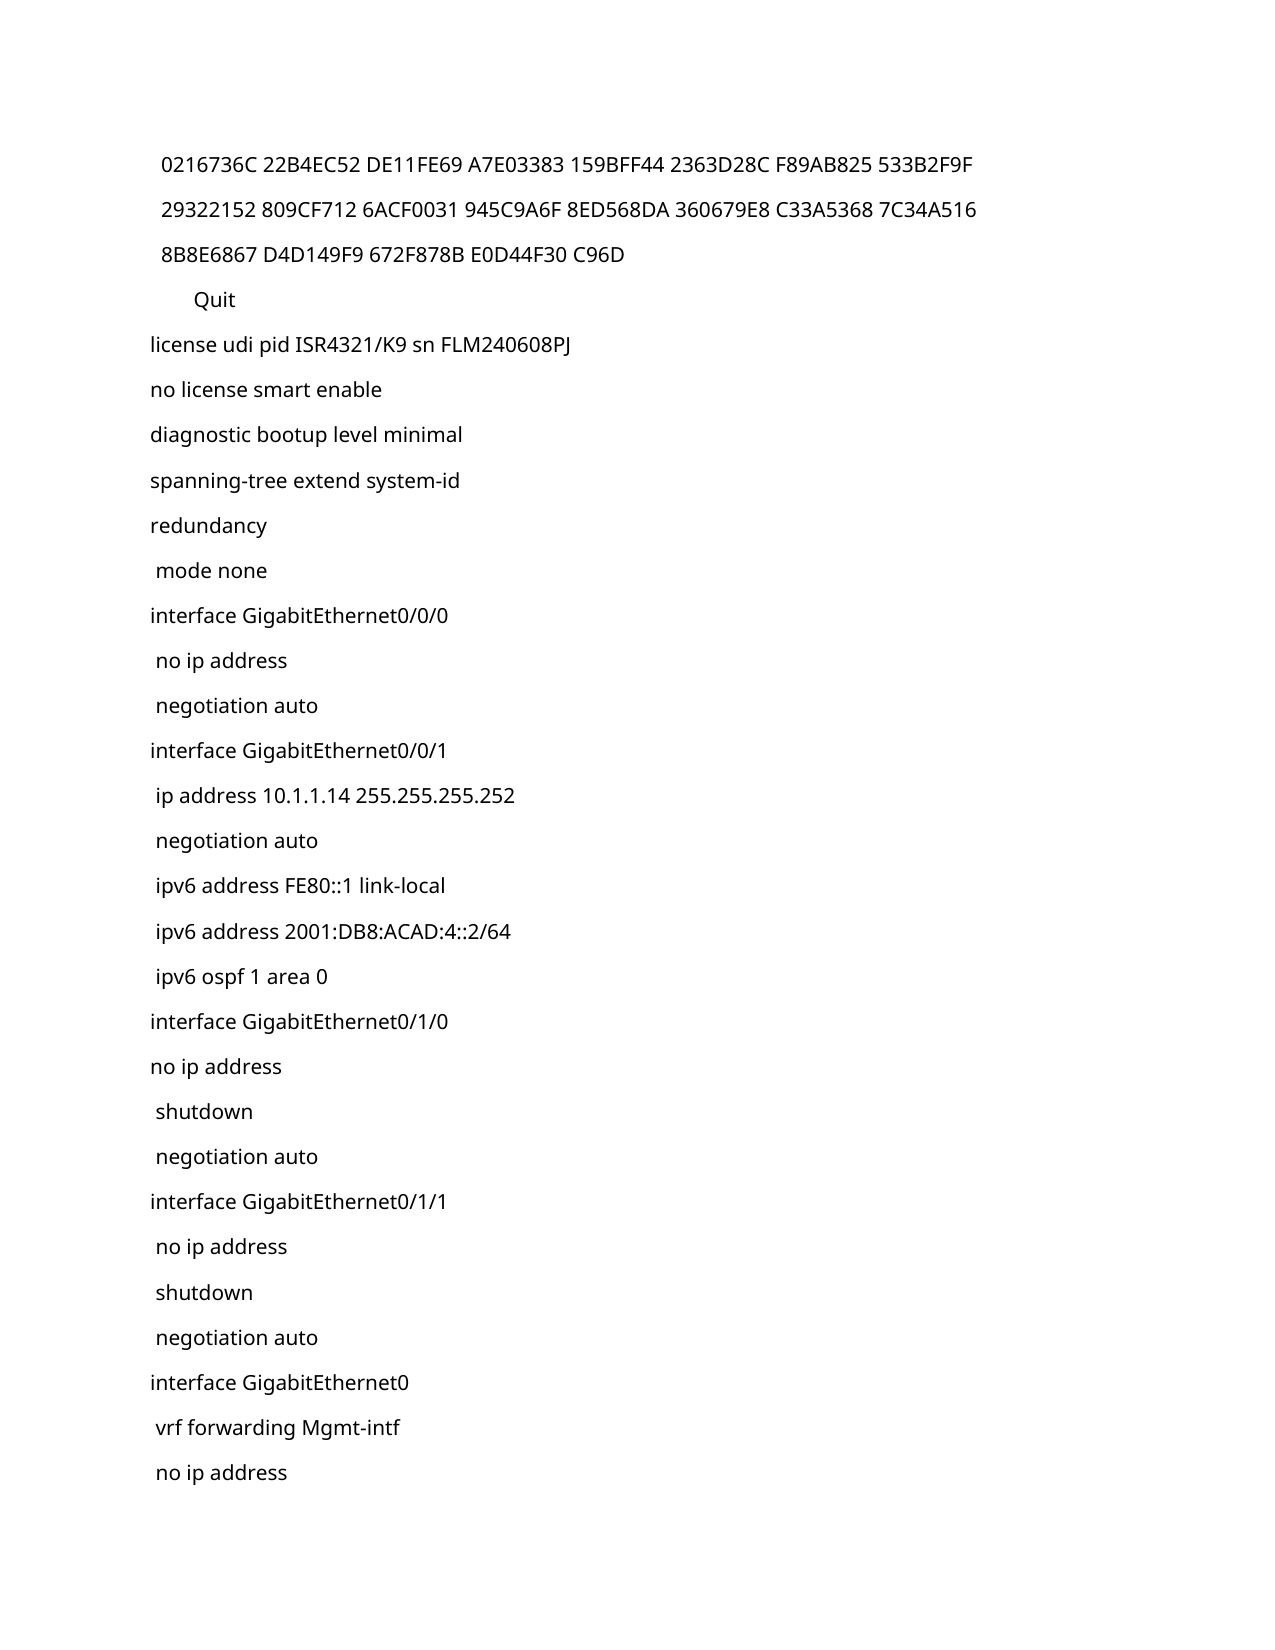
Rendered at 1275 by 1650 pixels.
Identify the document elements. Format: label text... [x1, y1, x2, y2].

text ipv6 address 2001:DB8:ACAD:4::2/64 [150, 917, 1125, 945]
text negotiation auto [150, 691, 1125, 720]
text negotiation auto [150, 1323, 1125, 1351]
text ip address 10.1.1.14 255.255.255.252 [150, 781, 1125, 810]
text interface GigabitEthernet0 [150, 1368, 1125, 1396]
text license udi pid ISR4321/K9 sn FLM240608PJ [150, 330, 1125, 359]
text spanning-tree extend system-id [150, 466, 1125, 494]
text mode none [150, 556, 1125, 584]
text vrf forwarding Mgmt-intf [150, 1413, 1125, 1441]
text diagnostic bootup level minimal [150, 421, 1125, 449]
text 0216736C 22B4EC52 DE11FE69 A7E03383 159BFF44 2363D28C F89AB825 533B2F9F [150, 150, 1125, 178]
text 29322152 809CF712 6ACF0031 945C9A6F 8ED568DA 360679E8 C33A5368 7C34A516 [150, 195, 1125, 223]
text ipv6 address FE80::1 link-local [150, 872, 1125, 900]
text ipv6 ospf 1 area 0 [150, 962, 1125, 990]
text interface GigabitEthernet0/0/1 [150, 736, 1125, 765]
text no ip address [150, 1458, 1125, 1486]
text redundancy [150, 511, 1125, 539]
text interface GigabitEthernet0/0/0 [150, 601, 1125, 629]
text negotiation auto [150, 827, 1125, 855]
text interface GigabitEthernet0/1/1 [150, 1187, 1125, 1216]
text shutdown [150, 1097, 1125, 1126]
text negotiation auto [150, 1142, 1125, 1171]
text interface GigabitEthernet0/1/0 [150, 1007, 1125, 1035]
text no ip address [150, 646, 1125, 674]
text no ip address [150, 1232, 1125, 1261]
text Quit [150, 285, 1125, 314]
text 8B8E6867 D4D149F9 672F878B E0D44F30 C96D [150, 240, 1125, 269]
text no ip address [150, 1052, 1125, 1081]
text no license smart enable [150, 376, 1125, 404]
text shutdown [150, 1278, 1125, 1306]
